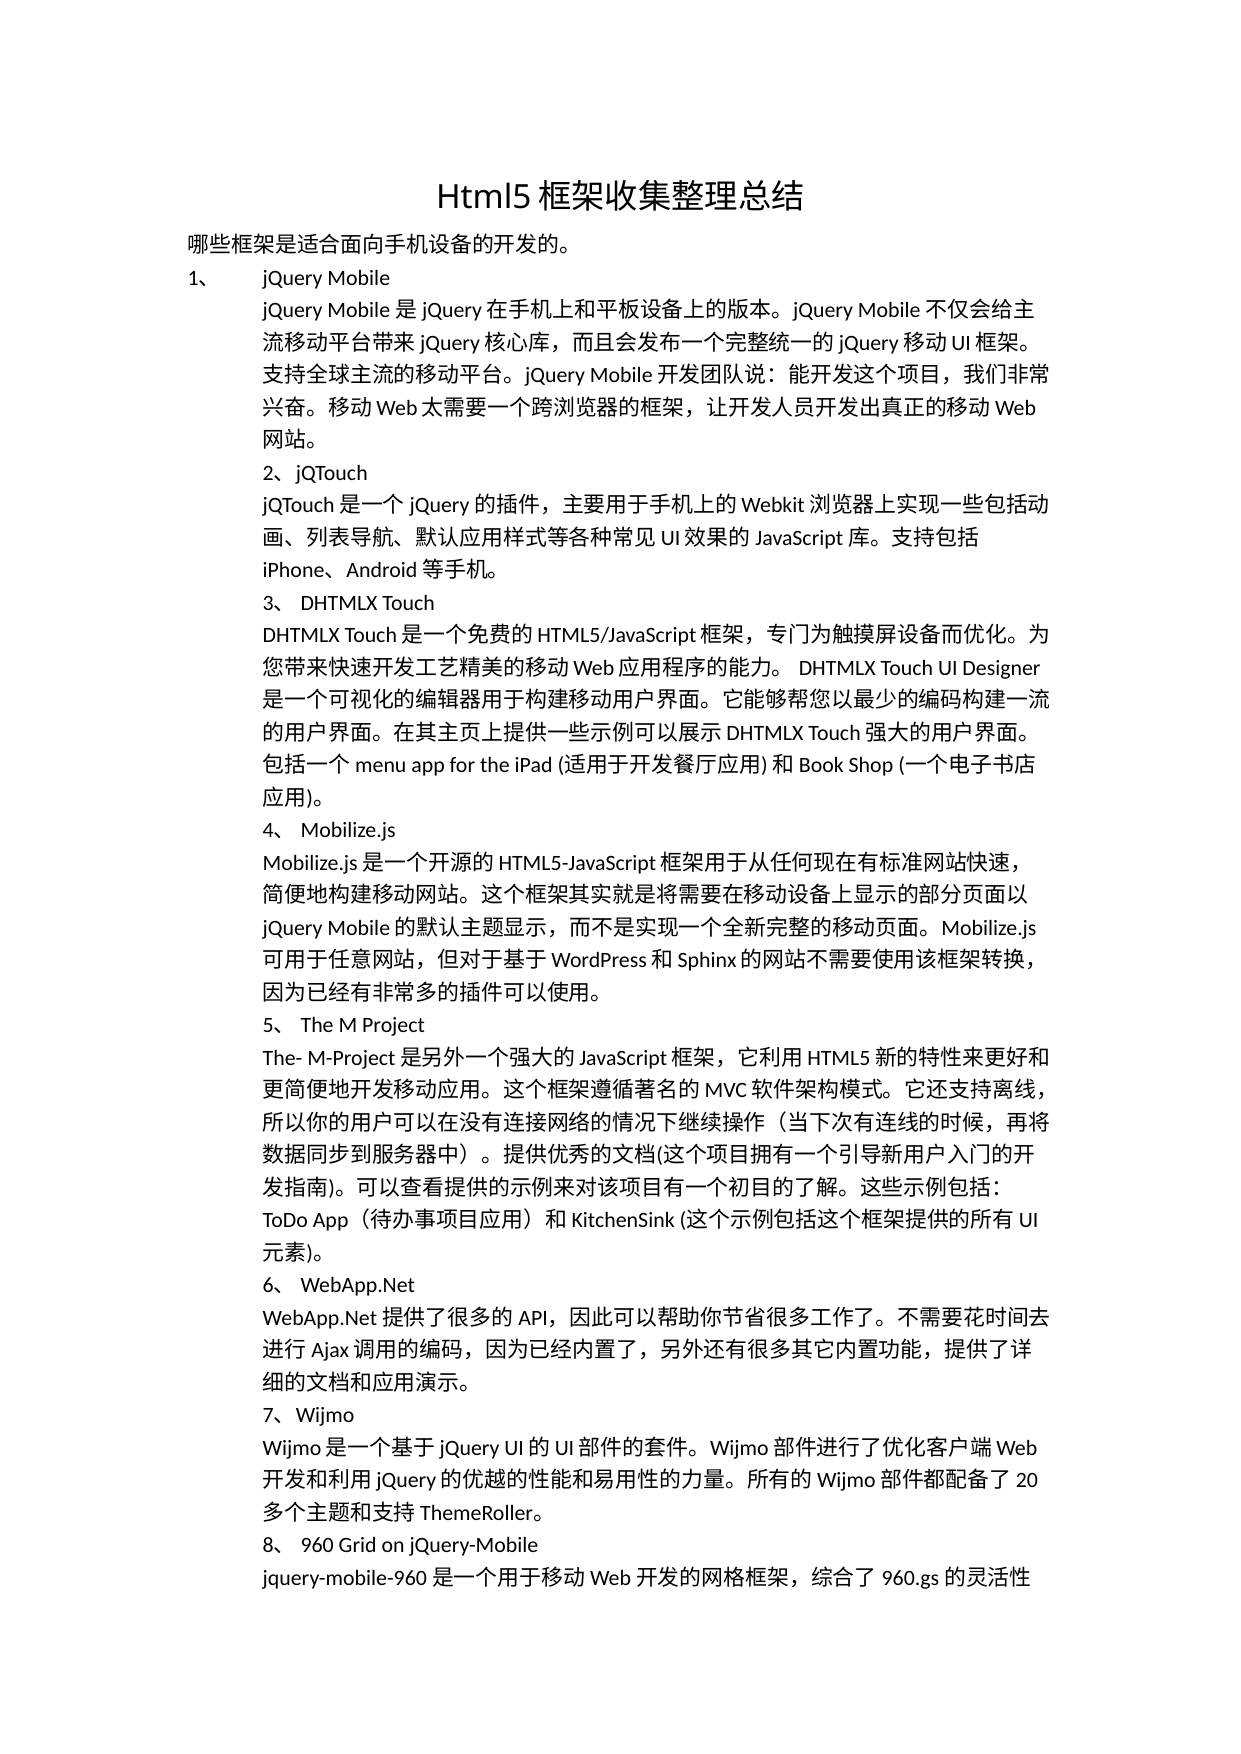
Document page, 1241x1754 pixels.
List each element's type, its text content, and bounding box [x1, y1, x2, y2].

text Html5框架收集整理总结 [187, 162, 1053, 227]
text 哪些框架是适合面向手机设备的开发的。 [187, 227, 1053, 259]
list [187, 259, 1053, 1592]
